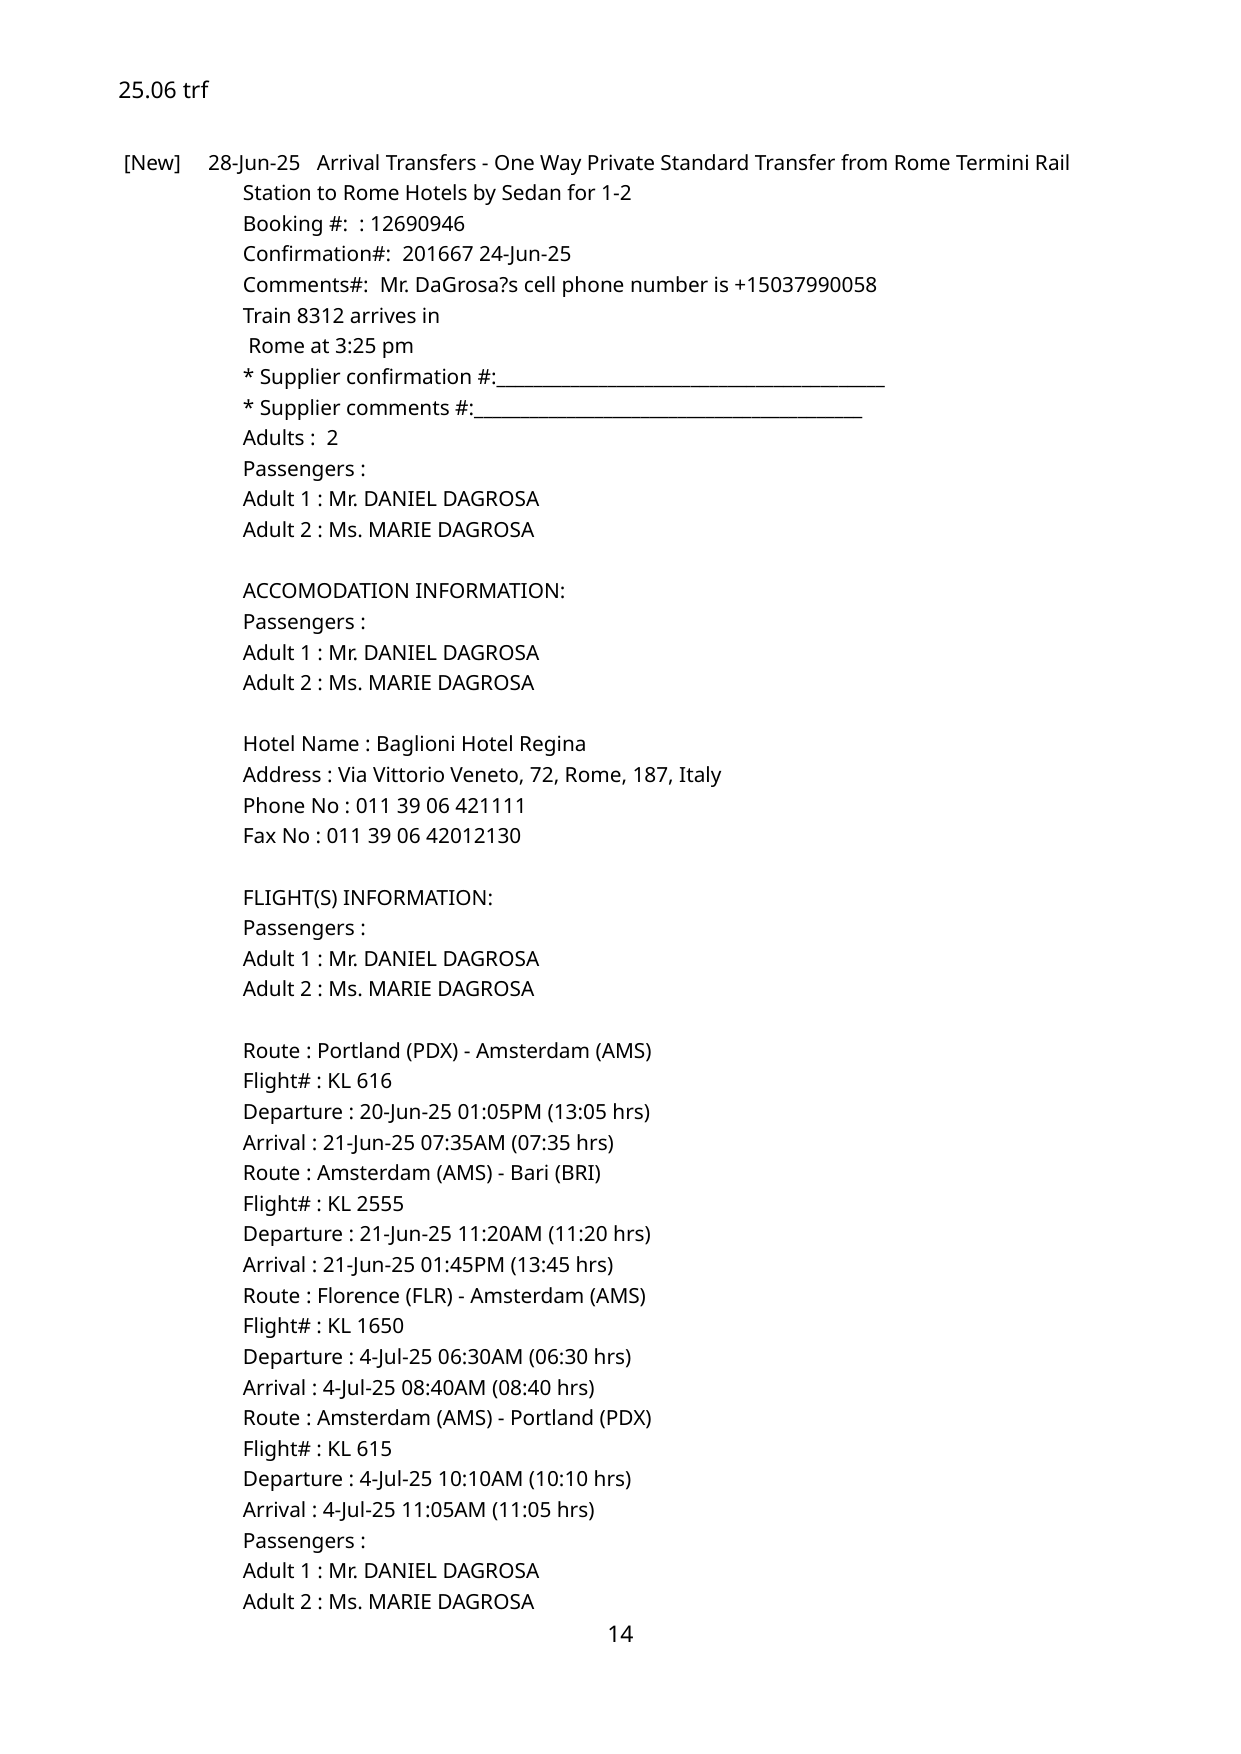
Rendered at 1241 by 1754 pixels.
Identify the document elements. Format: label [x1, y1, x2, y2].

text [118, 148, 1122, 1615]
